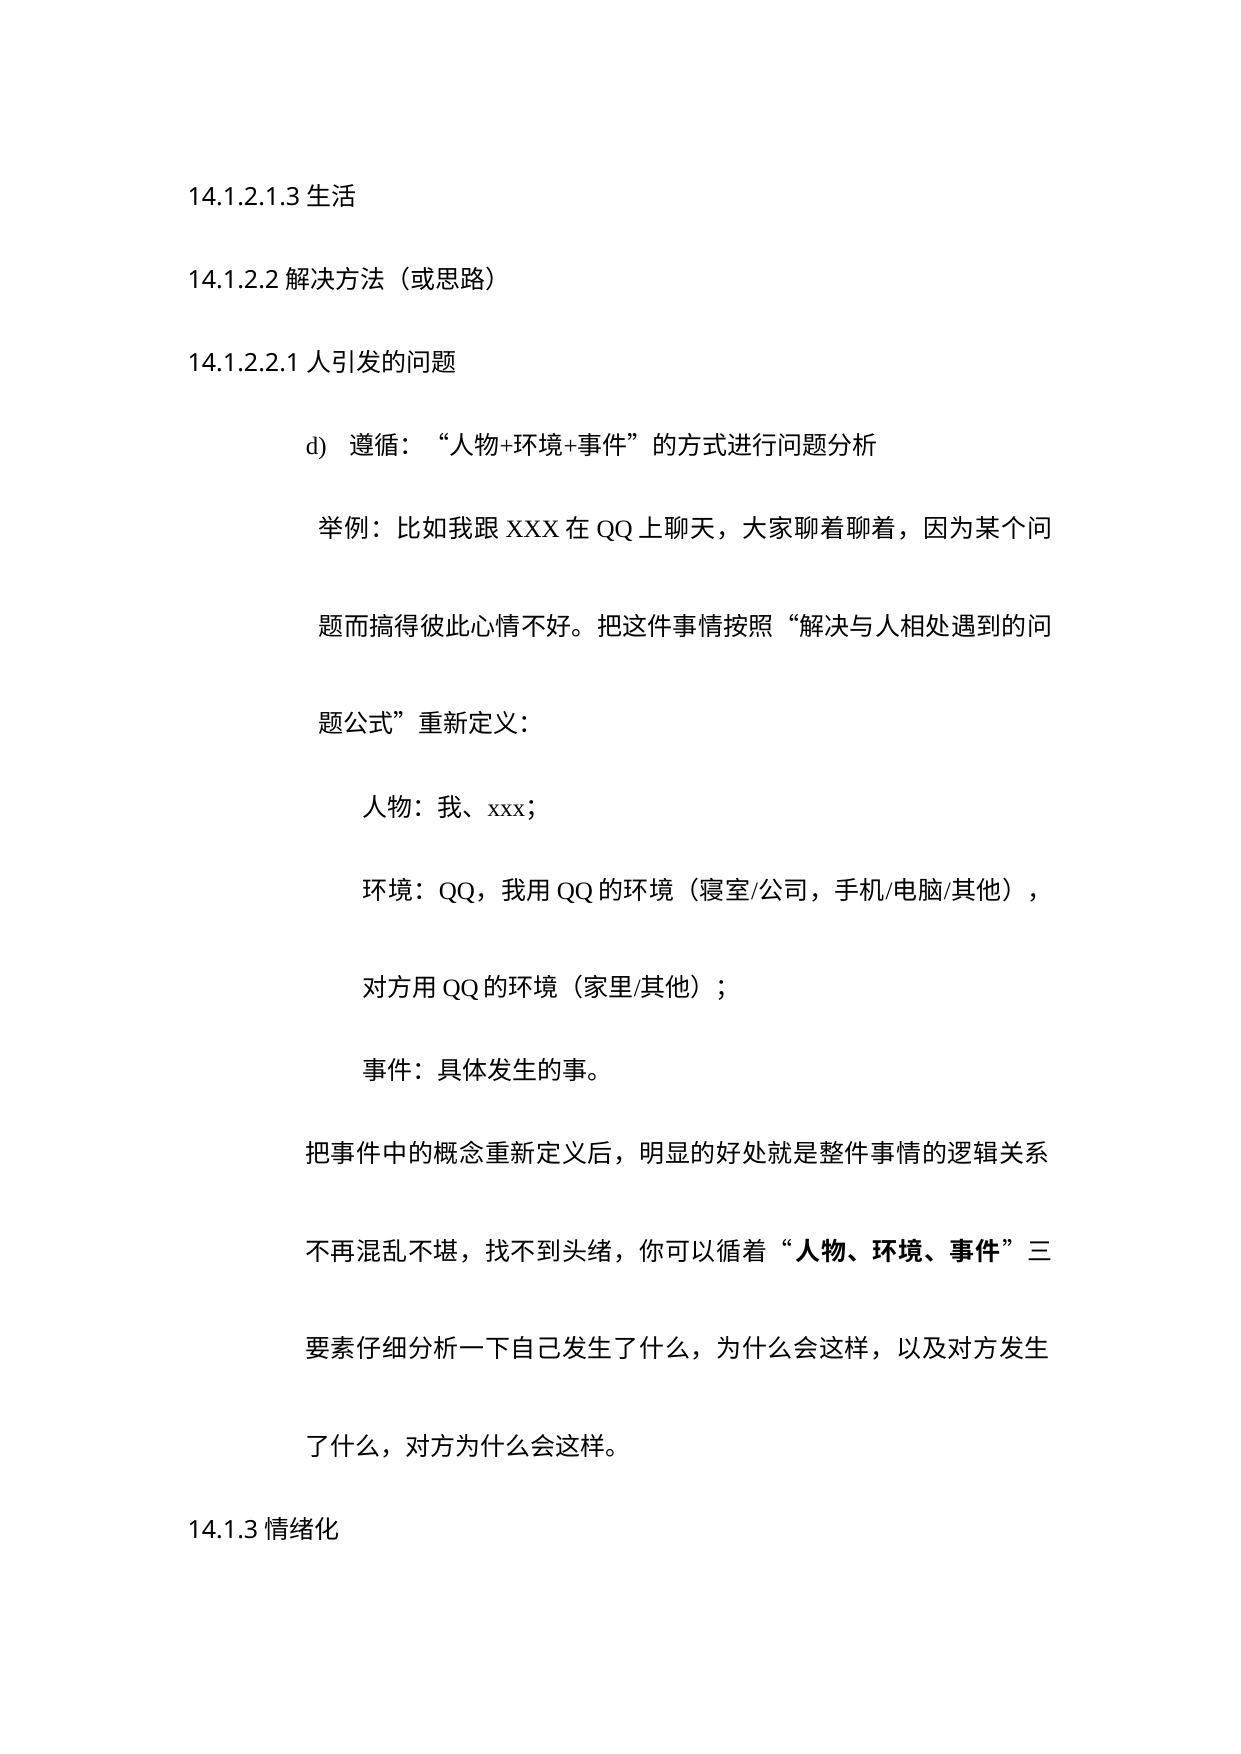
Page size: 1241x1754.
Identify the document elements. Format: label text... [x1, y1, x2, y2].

text 生活 [187, 162, 1053, 227]
list 遵循：“人物+环境+事件”的方式进行问题分析 [306, 411, 1053, 476]
text 解决方法（或思路） [187, 245, 1053, 310]
text 情绪化 [187, 1495, 1053, 1560]
list 人物：我、xxx； [362, 773, 1053, 838]
list 环境：QQ，我用QQ的环境（寝室/公司，手机/电脑/其他），对方用QQ的环境（家里/其他）； [362, 856, 1053, 1018]
list 把事件中的概念重新定义后，明显的好处就是整件事情的逻辑关系不再混乱不堪，找不到头绪，你可以循着“人物、环境、事件”三要素仔细分析一下自己发生了什么，为什么会这样，以及对方发生了什么，对方为什么会这样。 [305, 1119, 1053, 1477]
list 举例：比如我跟XXX在QQ上聊天，大家聊着聊着，因为某个问题而搞得彼此心情不好。把这件事情按照“解决与人相处遇到的问题公式”重新定义： [319, 494, 1053, 754]
text 人引发的问题 [187, 328, 1053, 393]
list 事件：具体发生的事。 [362, 1036, 1053, 1101]
